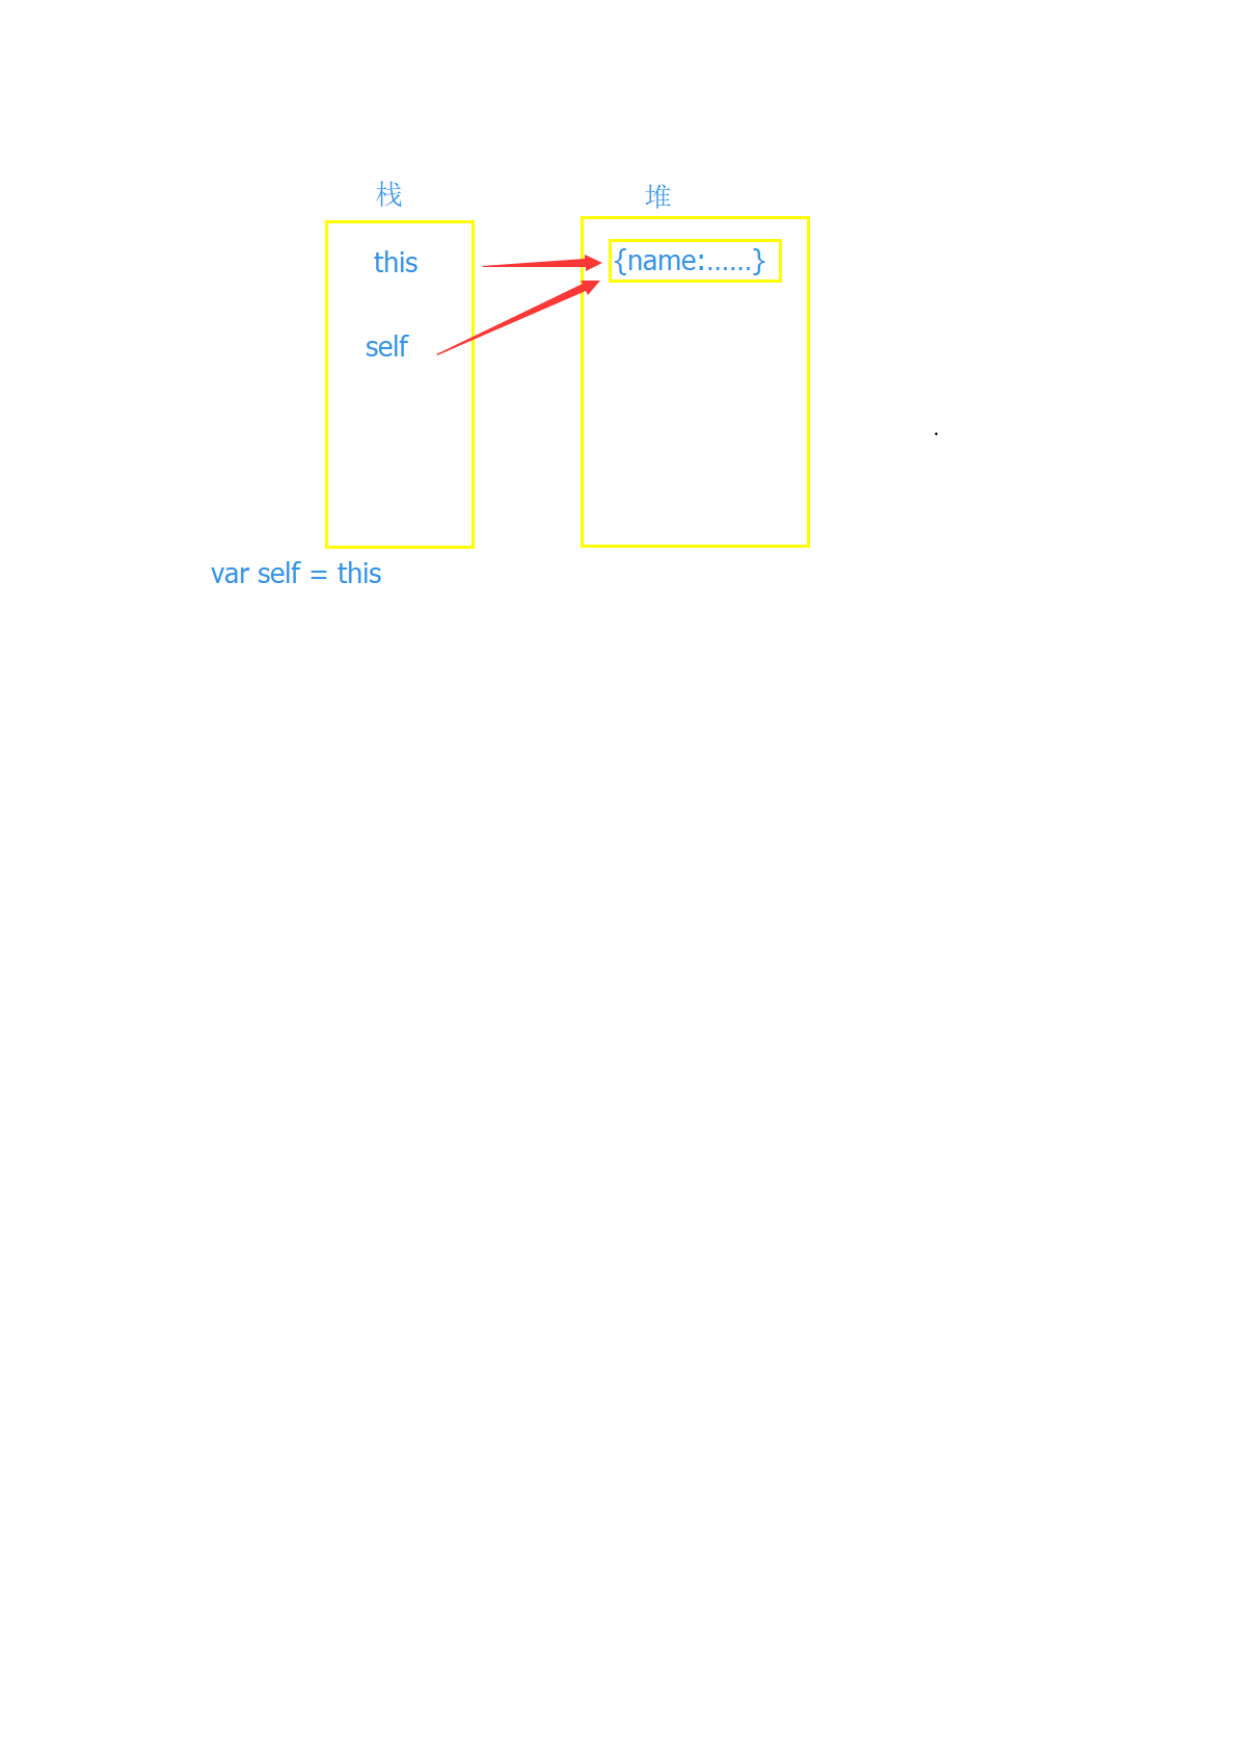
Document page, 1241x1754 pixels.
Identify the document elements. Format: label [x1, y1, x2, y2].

picture [187, 162, 1052, 607]
